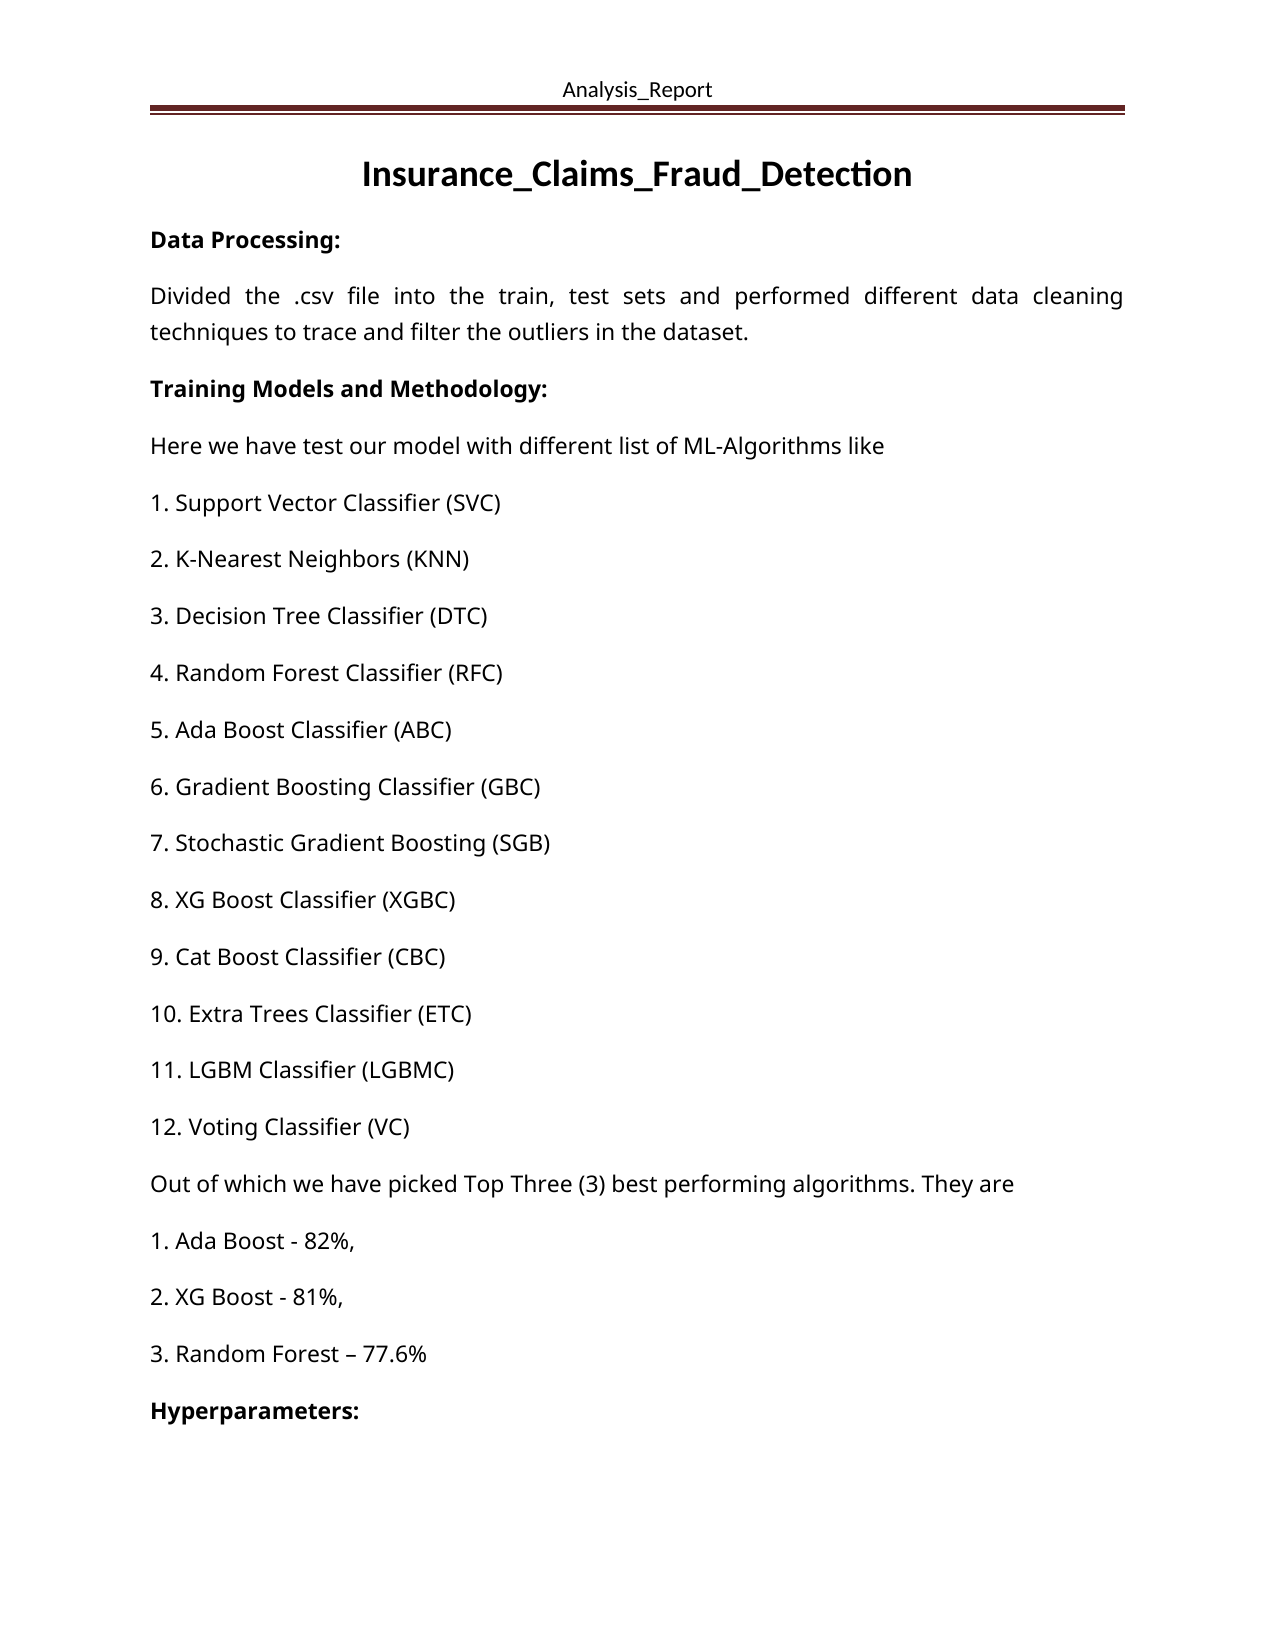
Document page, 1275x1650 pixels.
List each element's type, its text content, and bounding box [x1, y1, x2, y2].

text Insurance_Claims_Fraud_Detection [150, 150, 1125, 196]
text Training Models and Methodology: [150, 373, 1125, 404]
text 5. Ada Boost Classifier (ABC) [150, 714, 1125, 745]
text 12. Voting Classifier (VC) [150, 1111, 1125, 1142]
text 11. LGBM Classifier (LGBMC) [150, 1054, 1125, 1086]
text 6. Gradient Boosting Classifier (GBC) [150, 770, 1125, 802]
text Data Processing: [150, 223, 1125, 255]
text 3. Random Forest – 77.6% [150, 1338, 1125, 1369]
text Divided the .csv file into the train, test sets and performed different data cleaning techniques to trace and filter the outliers in the dataset. [150, 280, 1125, 347]
text 1. Ada Boost - 82%, [150, 1224, 1125, 1256]
text 9. Cat Boost Classifier (CBC) [150, 941, 1125, 972]
text 7. Stochastic Gradient Boosting (SGB) [150, 827, 1125, 858]
text 4. Random Forest Classifier (RFC) [150, 657, 1125, 688]
text 2. K-Nearest Neighbors (KNN) [150, 543, 1125, 574]
text 1. Support Vector Classifier (SVC) [150, 487, 1125, 518]
text 3. Decision Tree Classifier (DTC) [150, 600, 1125, 631]
text Out of which we have picked Top Three (3) best performing algorithms. They are [150, 1168, 1125, 1199]
text Hyperparameters: [150, 1395, 1125, 1426]
text 10. Extra Trees Classifier (ETC) [150, 997, 1125, 1029]
text 2. XG Boost - 81%, [150, 1281, 1125, 1313]
text 8. XG Boost Classifier (XGBC) [150, 884, 1125, 915]
text Here we have test our model with different list of ML-Algorithms like [150, 430, 1125, 461]
